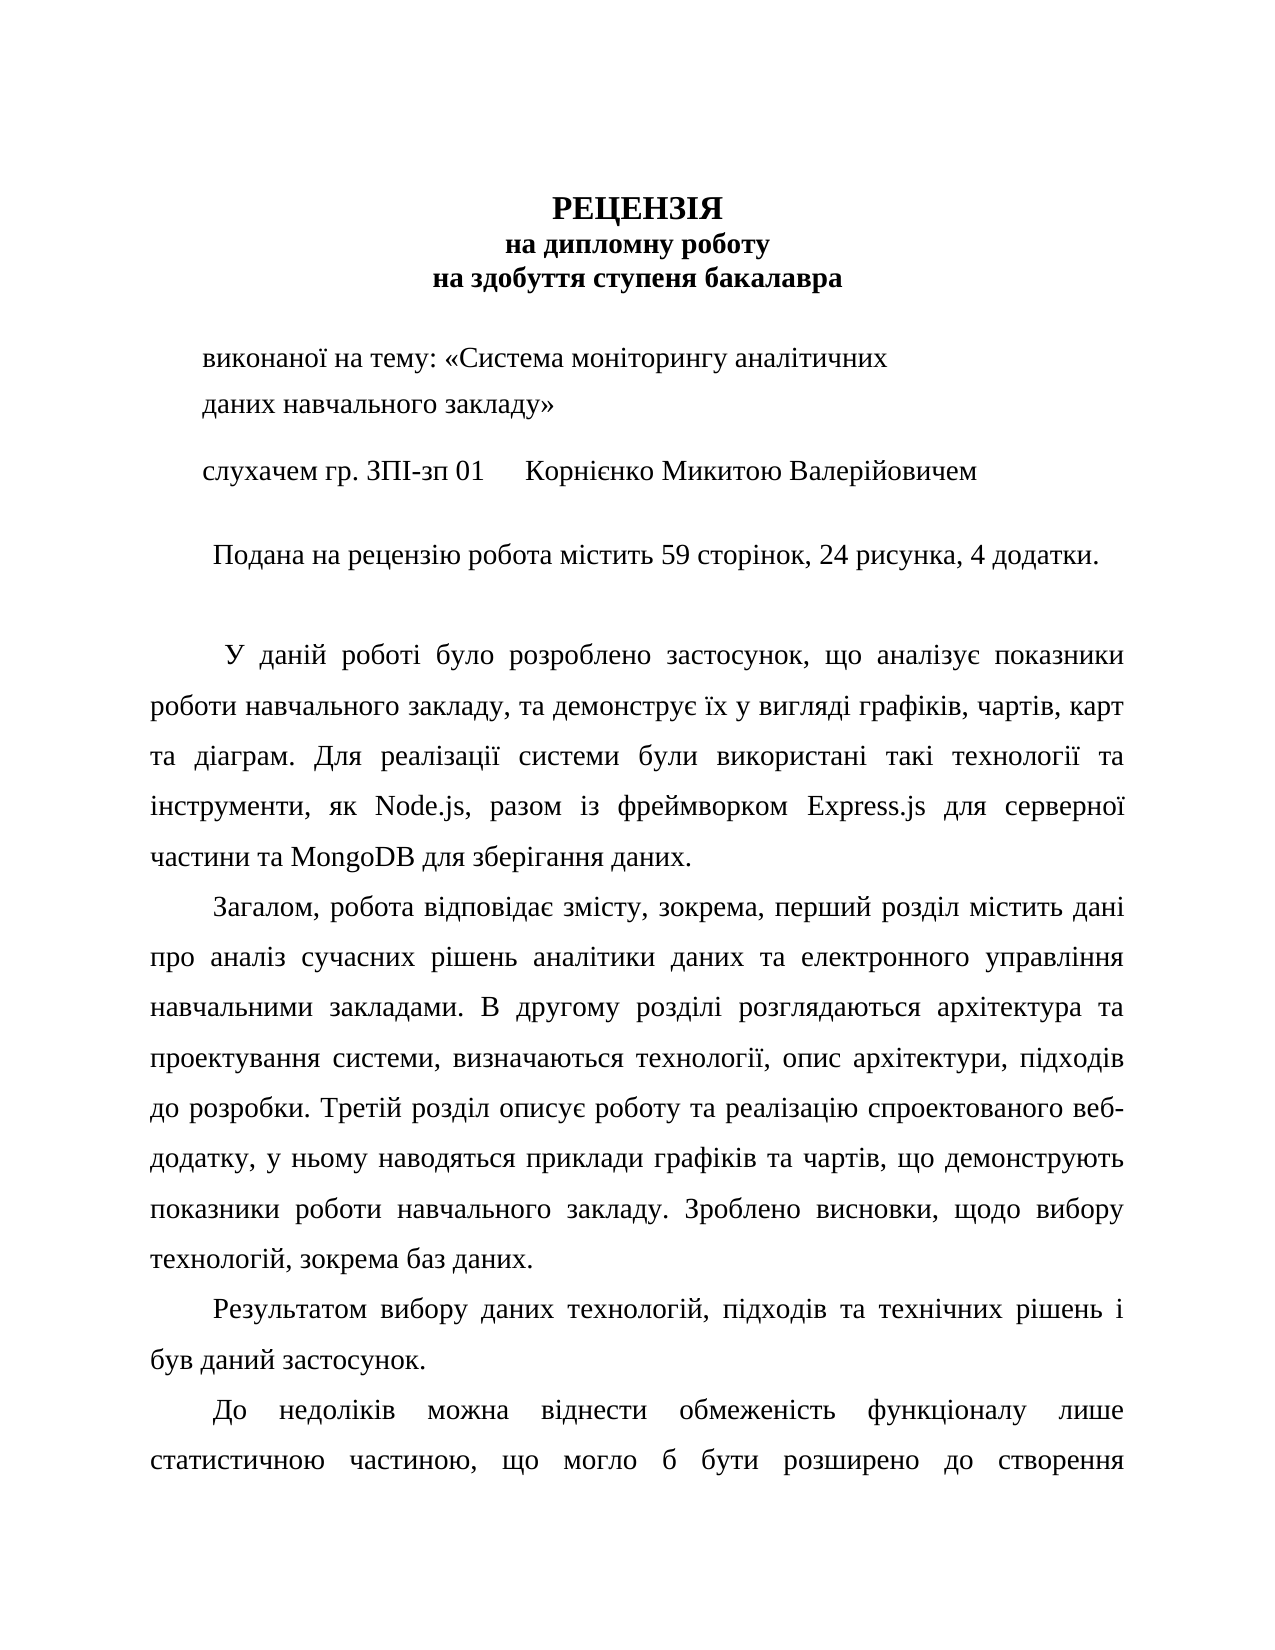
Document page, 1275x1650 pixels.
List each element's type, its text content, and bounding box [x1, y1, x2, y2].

text У даній роботі було розроблено застосунок, що аналізує показники роботи навчального закладу, та демонструє їх у вигляді графіків, чартів, карт та діаграм. Для реалізації системи були використані такі технології та інструменти, як Node.js, разом із фреймворком Express.js для серверної частини та MongoDB для зберігання даних. [150, 637, 1125, 872]
text Загалом, робота відповідає змісту, зокрема, перший розділ містить дані про аналіз сучасних рішень аналітики даних та електронного управління навчальними закладами. В другому розділі розглядаються архітектура та проектування системи, визначаються технології, опис архітектури, підходів до розробки. Третій розділ описує роботу та реалізацію спроектованого веб-додатку, у ньому наводяться приклади графіків та чартів, що демонструють показники роботи навчального закладу. Зроблено висновки, щодо вибору технологій, зокрема баз даних. [150, 889, 1125, 1275]
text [150, 1392, 1125, 1476]
text на здобуття ступеня бакалавра [150, 260, 1125, 294]
text слухачем гр. ЗПІ-зп 01 Корнієнко Микитою Валерійовичем [150, 453, 1125, 486]
text Подана на рецензію робота містить 59 сторінок, 24 рисунка, 4 додатки. [150, 537, 1125, 570]
text виконаної на тему: «Система моніторингу аналітичних [202, 340, 1125, 373]
text на дипломну роботу [150, 227, 1125, 260]
text даних навчального закладу» [202, 386, 1125, 419]
text Результатом вибору даних технологій, підходів та технічних рішень і був даний застосунок. [150, 1291, 1125, 1375]
text РЕЦЕНЗІЯ [150, 188, 1125, 227]
